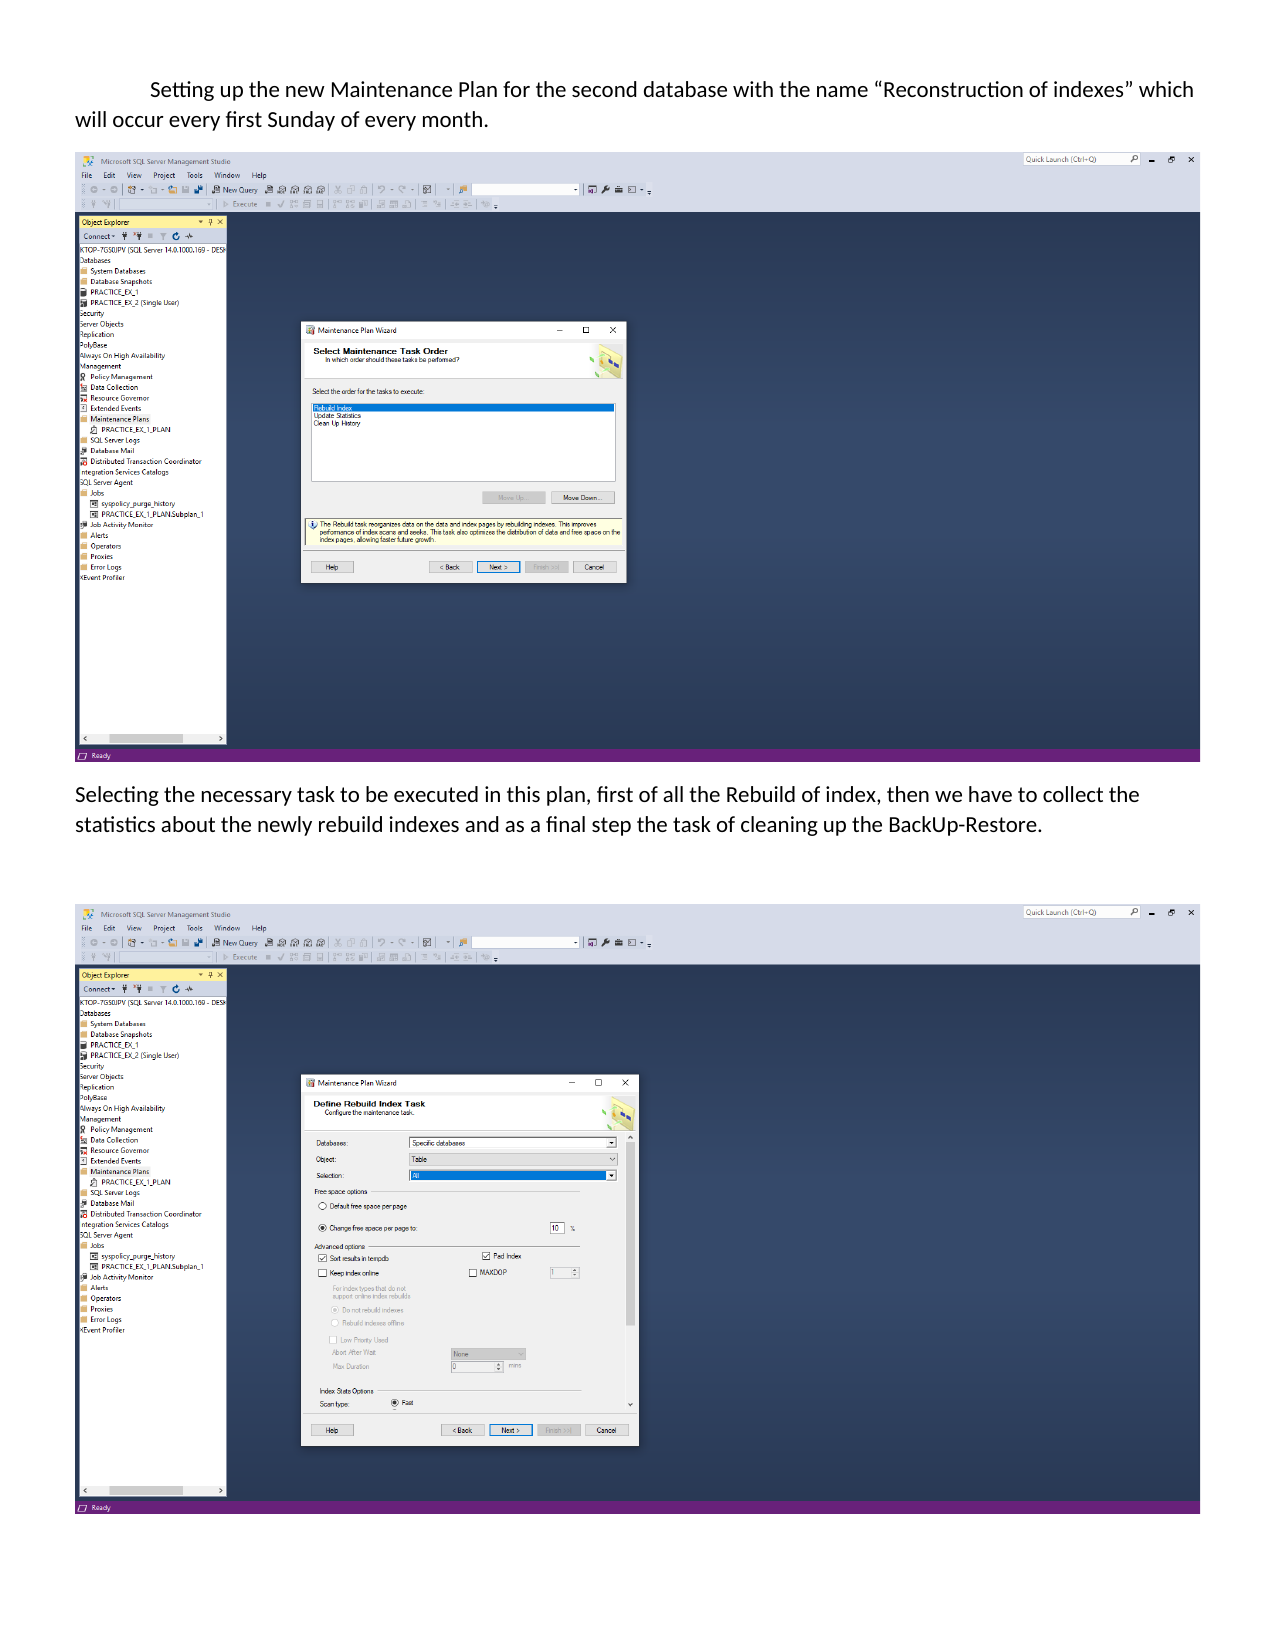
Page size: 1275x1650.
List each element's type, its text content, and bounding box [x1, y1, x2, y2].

picture [75, 904, 1200, 1514]
text Selecting the necessary task to be executed in this plan, first of all the Rebuild of index, then we have to collect the statistics about the newly rebuild indexes and as a final step the task of cleaning up the BackUp-Restore. [75, 780, 1200, 838]
text Setting up the new Maintenance Plan for the second database with the name “Reconstruction of indexes” which will occur every first Sunday of every month. [75, 75, 1200, 133]
picture [75, 152, 1200, 762]
